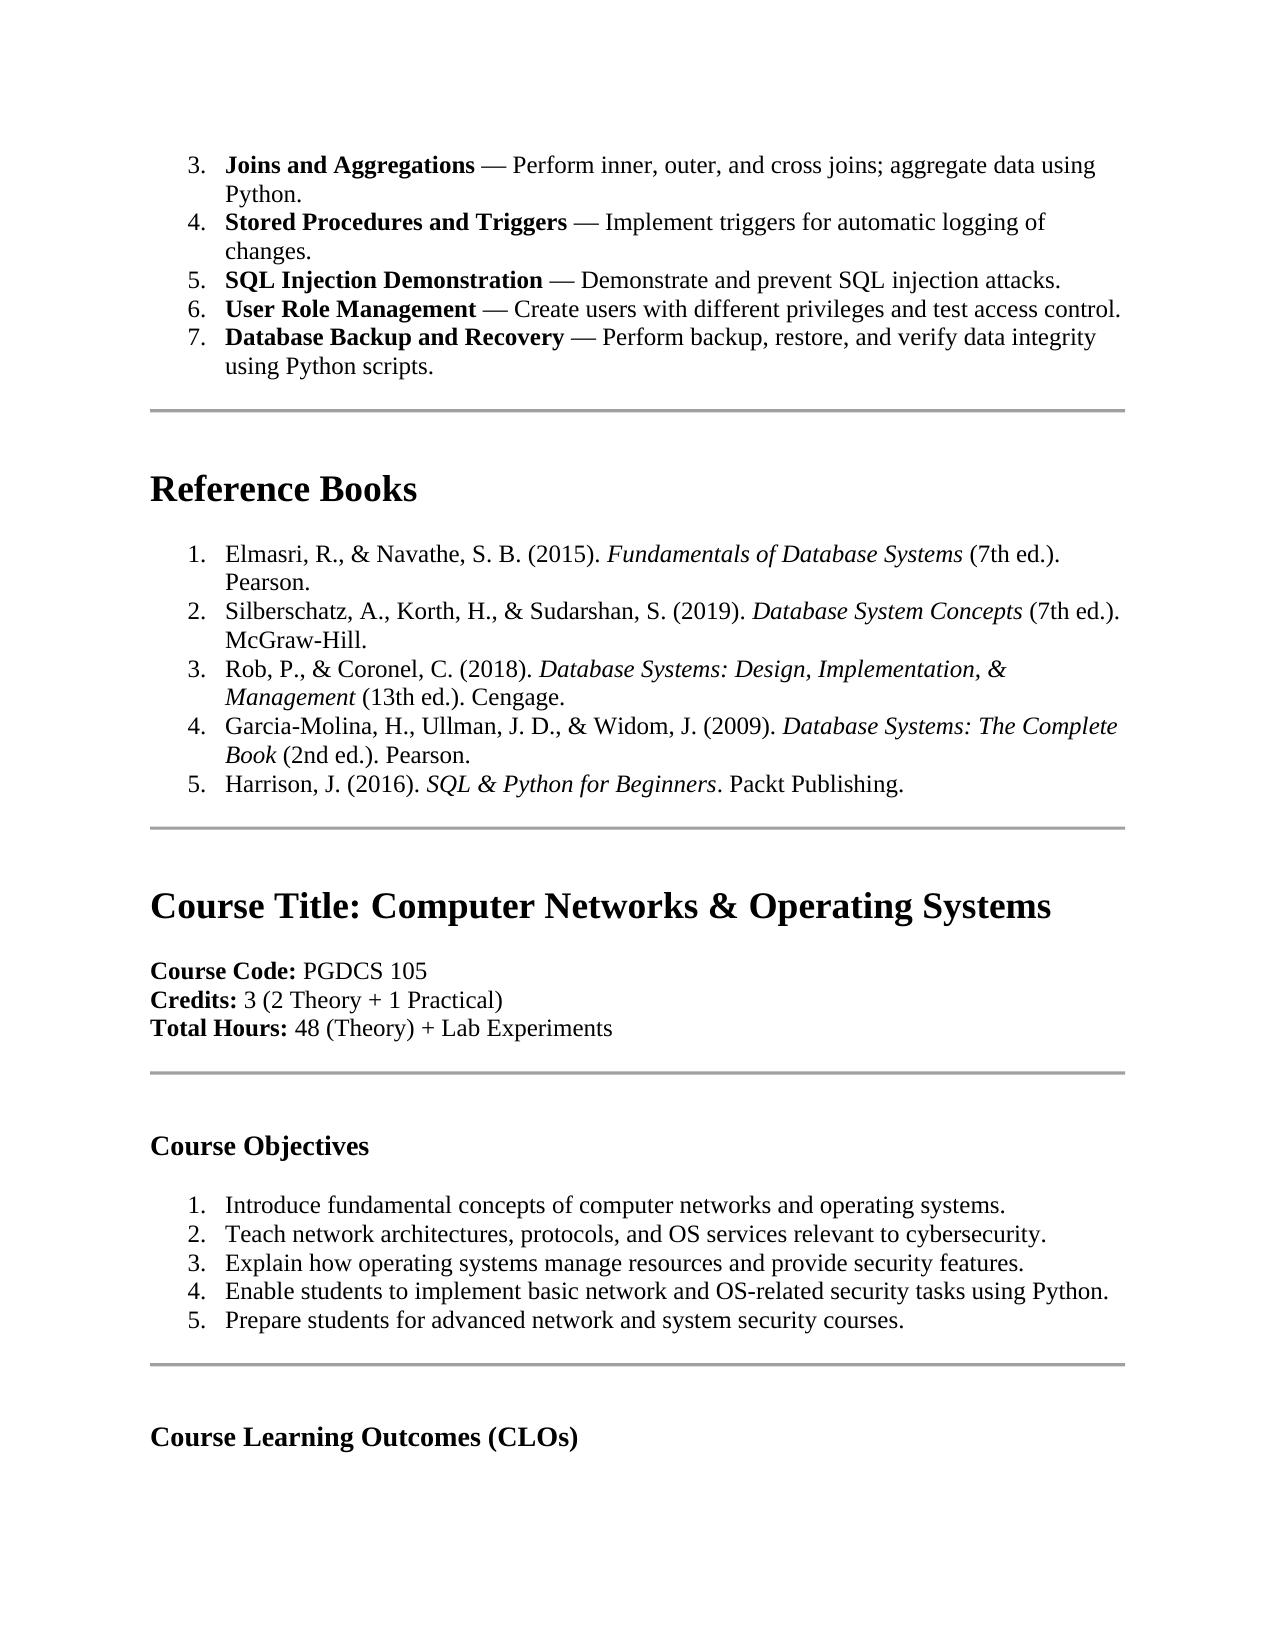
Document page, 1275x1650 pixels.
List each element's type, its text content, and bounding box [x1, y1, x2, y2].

list Teach network architectures, protocols, and OS services relevant to cybersecurity. [187, 1219, 1125, 1248]
list Joins and Aggregations — Perform inner, outer, and cross joins; aggregate data using Python. [187, 150, 1125, 207]
list User Role Management — Create users with different privileges and test access control. [187, 294, 1125, 322]
list Enable students to implement basic network and OS-related security tasks using Python. [187, 1276, 1125, 1305]
list Elmasri, R., & Navathe, S. B. (2015). Fundamentals of Database Systems (7th ed.). Pearson. [187, 539, 1125, 596]
list Explain how operating systems manage resources and provide security features. [187, 1248, 1125, 1276]
list Stored Procedures and Triggers — Implement triggers for automatic logging of changes. [187, 207, 1125, 265]
list Introduce fundamental concepts of computer networks and operating systems. [187, 1190, 1125, 1219]
list Rob, P., & Coronel, C. (2018). Database Systems: Design, Implementation, & Management (13th ed.). Cengage. [187, 654, 1125, 711]
text Course Code: PGDCS 105 Credits: 3 (2 Theory + 1 Practical) Total Hours: 48 (Theory) + Lab Experiments [150, 956, 1125, 1042]
list Prepare students for advanced network and system security courses. [187, 1305, 1125, 1334]
list Silberschatz, A., Korth, H., & Sudarshan, S. (2019). Database System Concepts (7th ed.). McGraw-Hill. [187, 596, 1125, 654]
text Course Title: Computer Networks & Operating Systems [150, 884, 1125, 927]
text Reference Books [150, 466, 1125, 509]
list SQL Injection Demonstration — Demonstrate and prevent SQL injection attacks. [187, 265, 1125, 294]
text Course Learning Outcomes (CLOs) [150, 1420, 1125, 1453]
list Garcia-Molina, H., Ullman, J. D., & Widom, J. (2009). Database Systems: The Complete Book (2nd ed.). Pearson. [187, 711, 1125, 769]
list Harrison, J. (2016). SQL & Python for Beginners. Packt Publishing. [187, 769, 1125, 797]
text Course Objectives [150, 1129, 1125, 1161]
list Database Backup and Recovery — Perform backup, restore, and verify data integrity using Python scripts. [187, 322, 1125, 380]
